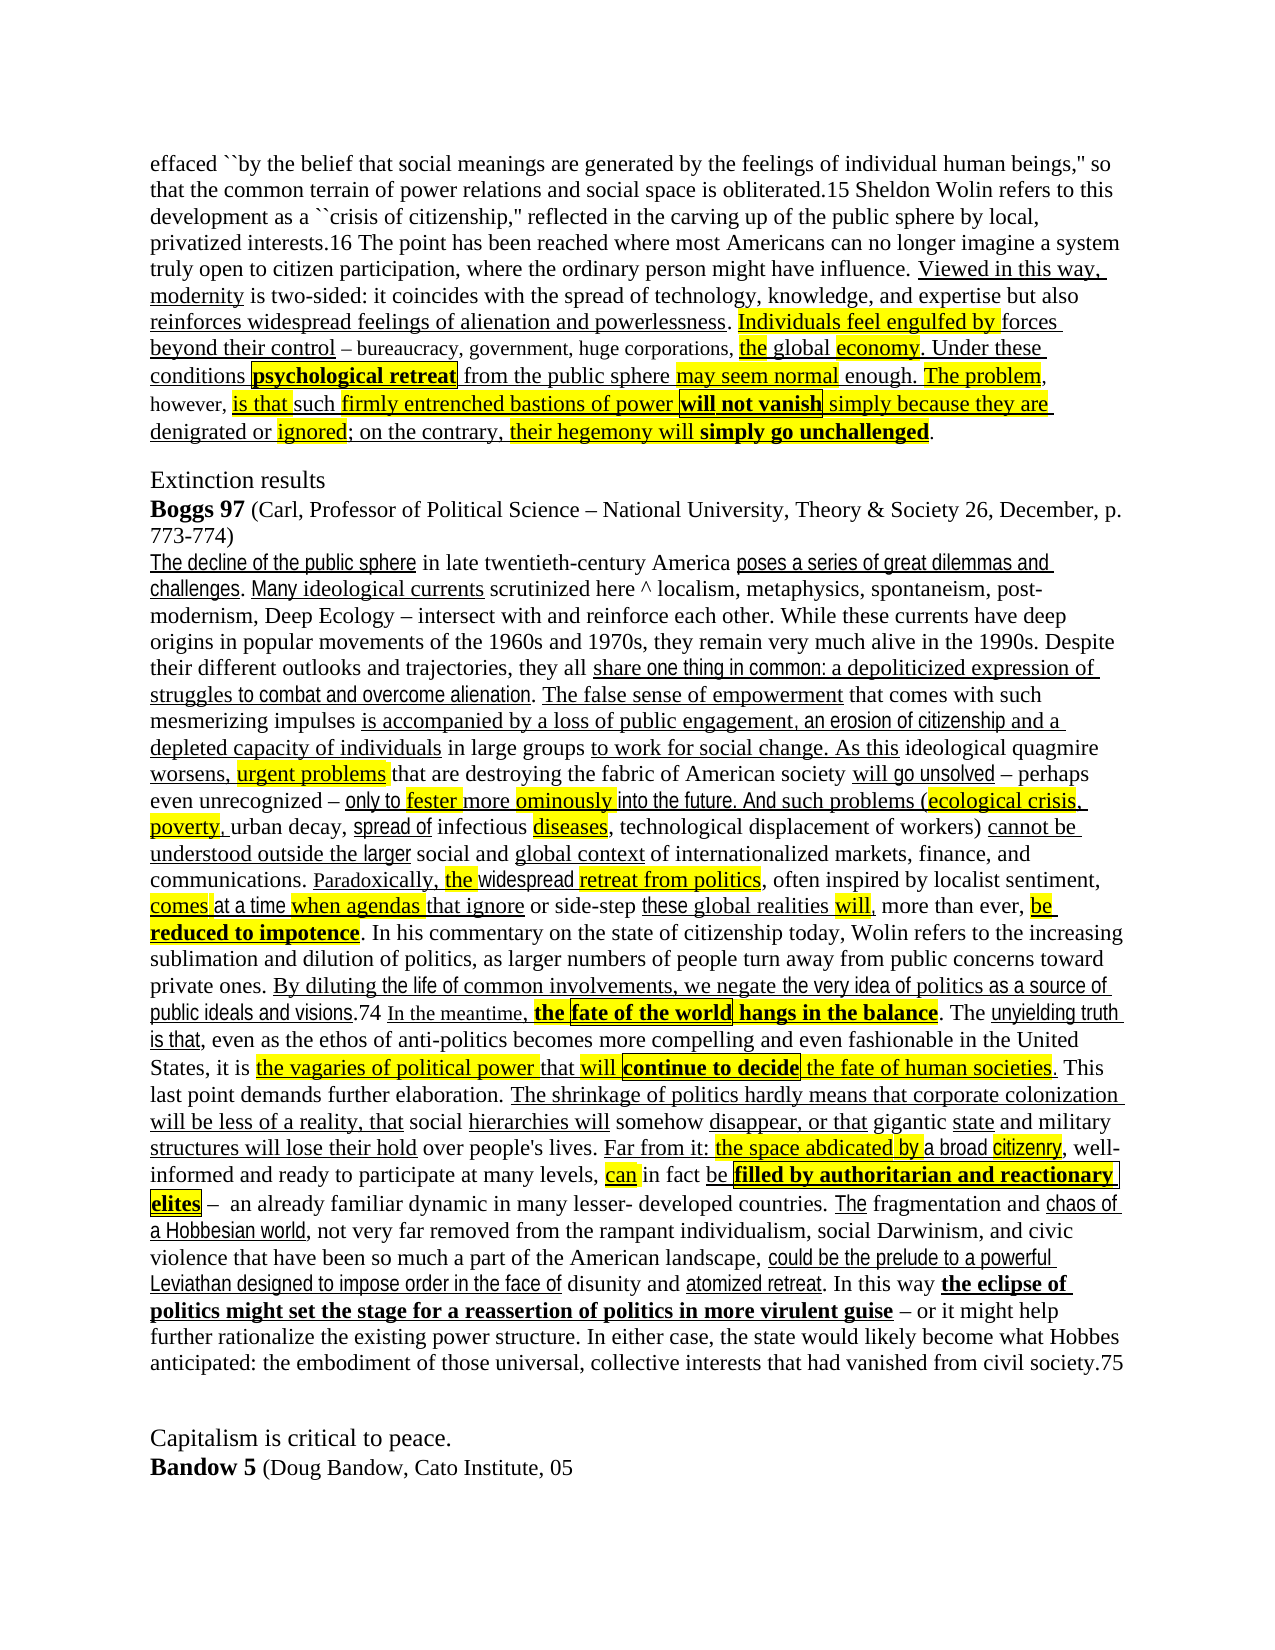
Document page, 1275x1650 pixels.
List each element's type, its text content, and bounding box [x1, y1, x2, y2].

text Bandow 5 (Doug Bandow, Cato Institute, 05 [150, 1452, 1125, 1481]
subtitle Extinction results [150, 465, 1125, 494]
text The decline of the public sphere in late twentieth-century America poses a series of great dilemmas and challenges. Many ideological currents scrutinized here ^ localism, metaphysics, spontaneism, post- modernism, Deep Ecology – intersect with and reinforce each other. While these currents have deep origins in popular movements of the 1960s and 1970s, they remain very much alive in the 1990s. Despite their different outlooks and trajectories, they all share one thing in common: a depoliticized expression of struggles to combat and overcome alienation. The false sense of empowerment that comes with such mesmerizing impulses is accompanied by a loss of public engagement, an erosion of citizenship and a depleted capacity of individuals in large groups to work for social change. As this ideological quagmire worsens, urgent problems that are destroying the fabric of American society will go unsolved – perhaps even unrecognized – only to fester more ominously into the future. And such problems (ecological crisis, poverty, urban decay, spread of infectious diseases, technological displacement of workers) cannot be understood outside the larger social and global context of internationalized markets, finance, and communications. Paradoxically, the widespread retreat from politics, often inspired by localist sentiment, comes at a time when agendas that ignore or side-step these global realities will, more than ever, be reduced to impotence. In his commentary on the state of citizenship today, Wolin refers to the increasing sublimation and dilution of politics, as larger numbers of people turn away from public concerns toward private ones. By diluting the life of common involvements, we negate the very idea of politics as a source of public ideals and visions.74 In the meantime, the fate of the world hangs in the balance. The unyielding truth is that, even as the ethos of anti-politics becomes more compelling and even fashionable in the United States, it is the vagaries of political power that will continue to decide the fate of human societies. This last point demands further elaboration. The shrinkage of politics hardly means that corporate colonization will be less of a reality, that social hierarchies will somehow disappear, or that gigantic state and military structures will lose their hold over people's lives. Far from it: the space abdicated by a broad citizenry, well-informed and ready to participate at many levels, can in fact be filled by authoritarian and reactionary elites – an already familiar dynamic in many lesser- developed countries. The fragmentation and chaos of a Hobbesian world, not very far removed from the rampant individualism, social Darwinism, and civic violence that have been so much a part of the American landscape, could be the prelude to a powerful Leviathan designed to impose order in the face of disunity and atomized retreat. In this way the eclipse of politics might set the stage for a reassertion of politics in more virulent guise – or it might help further rationalize the existing power structure. In either case, the state would likely become what Hobbes anticipated: the embodiment of those universal, collective interests that had vanished from civil society.75 [150, 549, 1125, 1376]
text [150, 150, 1125, 444]
subtitle Capitalism is critical to peace. [150, 1423, 1125, 1452]
text Boggs 97 (Carl, Professor of Political Science – National University, Theory & Society 26, December, p. 773-774) [150, 494, 1125, 549]
